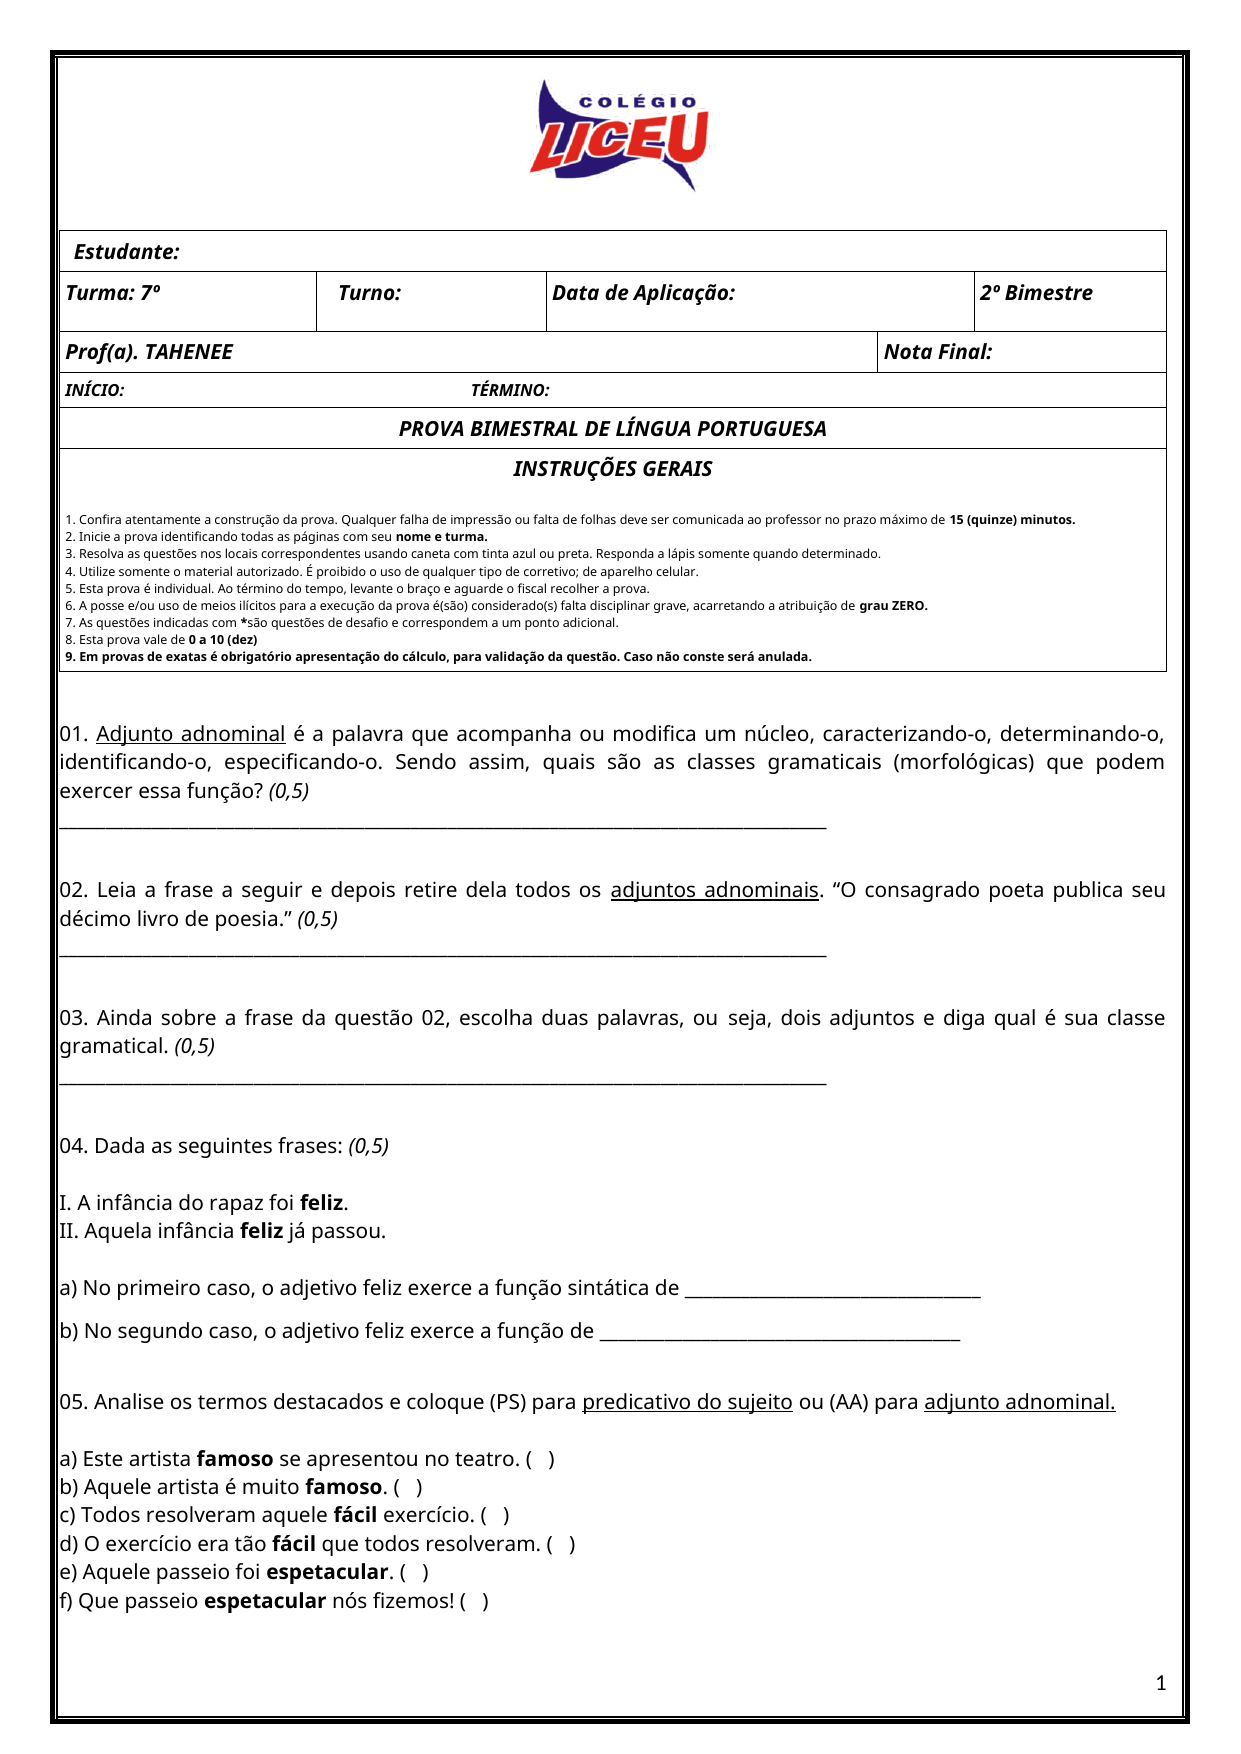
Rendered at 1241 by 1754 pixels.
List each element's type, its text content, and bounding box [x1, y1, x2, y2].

text b) Aquele artista é muito famoso. ( ) [59, 1472, 1167, 1501]
text II. Aquela infância feliz já passou. [59, 1216, 1167, 1245]
picture [519, 70, 719, 196]
table_header Estudante: [60, 231, 1166, 271]
text ___________________________________________________________________________________ [59, 804, 1167, 833]
text I. A infância do rapaz foi feliz. [59, 1188, 1167, 1216]
table_cell PROVA BIMESTRAL DE LÍNGUA PORTUGUESA [60, 408, 1166, 448]
table_cell INSTRUÇÕES GERAIS 1. Confira atentamente a construção da prova. Qualquer falha de impressão ou falta de folhas deve ser comunicada ao professor no prazo máximo de 15 (quinze) minutos. 2. Inicie a prova identificando todas as páginas com seu nome e turma. 3. Resolva as questões nos locais correspondentes usando caneta com tinta azul ou preta. Responda a lápis somente quando determinado. 4. Utilize somente o material autorizado. É proibido o uso de qualquer tipo de corretivo; de aparelho celular. 5. Esta prova é individual. Ao término do tempo, levante o braço e aguarde o fiscal recolher a prova. 6. A posse e/ou uso de meios ilícitos para a execução da prova é(são) considerado(s) falta disciplinar grave, acarretando a atribuição de grau ZERO. 7. As questões indicadas com *são questões de desafio e correspondem a um ponto adicional. 8. Esta prova vale de 0 a 10 (dez) 9. Em provas de exatas é obrigatório apresentação do cálculo, para validação da questão. Caso não conste será anulada. [60, 449, 1166, 671]
table_cell Prof(a). TAHENEE [60, 332, 877, 372]
text a) No primeiro caso, o adjetivo feliz exerce a função sintática de ________________________________ [59, 1273, 1167, 1302]
text 03. Ainda sobre a frase da questão 02, escolha duas palavras, ou seja, dois adjuntos e diga qual é sua classe gramatical. (0,5) [59, 1003, 1167, 1060]
text c) Todos resolveram aquele fácil exercício. ( ) [59, 1501, 1167, 1529]
text a) Este artista famoso se apresentou no teatro. ( ) [59, 1444, 1167, 1472]
text ___________________________________________________________________________________ [59, 1060, 1167, 1088]
text 05. Analise os termos destacados e coloque (PS) para predicativo do sujeito ou (AA) para adjunto adnominal. [59, 1387, 1167, 1415]
text d) O exercício era tão fácil que todos resolveram. ( ) [59, 1529, 1167, 1557]
table_cell Turno: [317, 272, 546, 331]
text 01. Adjunto adnominal é a palavra que acompanha ou modifica um núcleo, caracterizando-o, determinando-o, identificando-o, especificando-o. Sendo assim, quais são as classes gramaticais (morfológicas) que podem exercer essa função? (0,5) [59, 719, 1167, 804]
table_cell Turma: 7º [60, 272, 316, 331]
text ___________________________________________________________________________________ [59, 932, 1167, 961]
text f) Que passeio espetacular nós fizemos! ( ) [59, 1586, 1167, 1614]
table_cell Nota Final: [878, 332, 1166, 372]
table_cell INÍCIO: TÉRMINO: [60, 373, 1166, 407]
table_cell 2º Bimestre [975, 272, 1166, 331]
text b) No segundo caso, o adjetivo feliz exerce a função de _______________________________________ [59, 1316, 1167, 1344]
text 04. Dada as seguintes frases: (0,5) [59, 1131, 1167, 1159]
text 02. Leia a frase a seguir e depois retire dela todos os adjuntos adnominais. “O consagrado poeta publica seu décimo livro de poesia.” (0,5) [59, 875, 1167, 932]
table_cell Data de Aplicação: [547, 272, 974, 331]
text e) Aquele passeio foi espetacular. ( ) [59, 1557, 1167, 1586]
